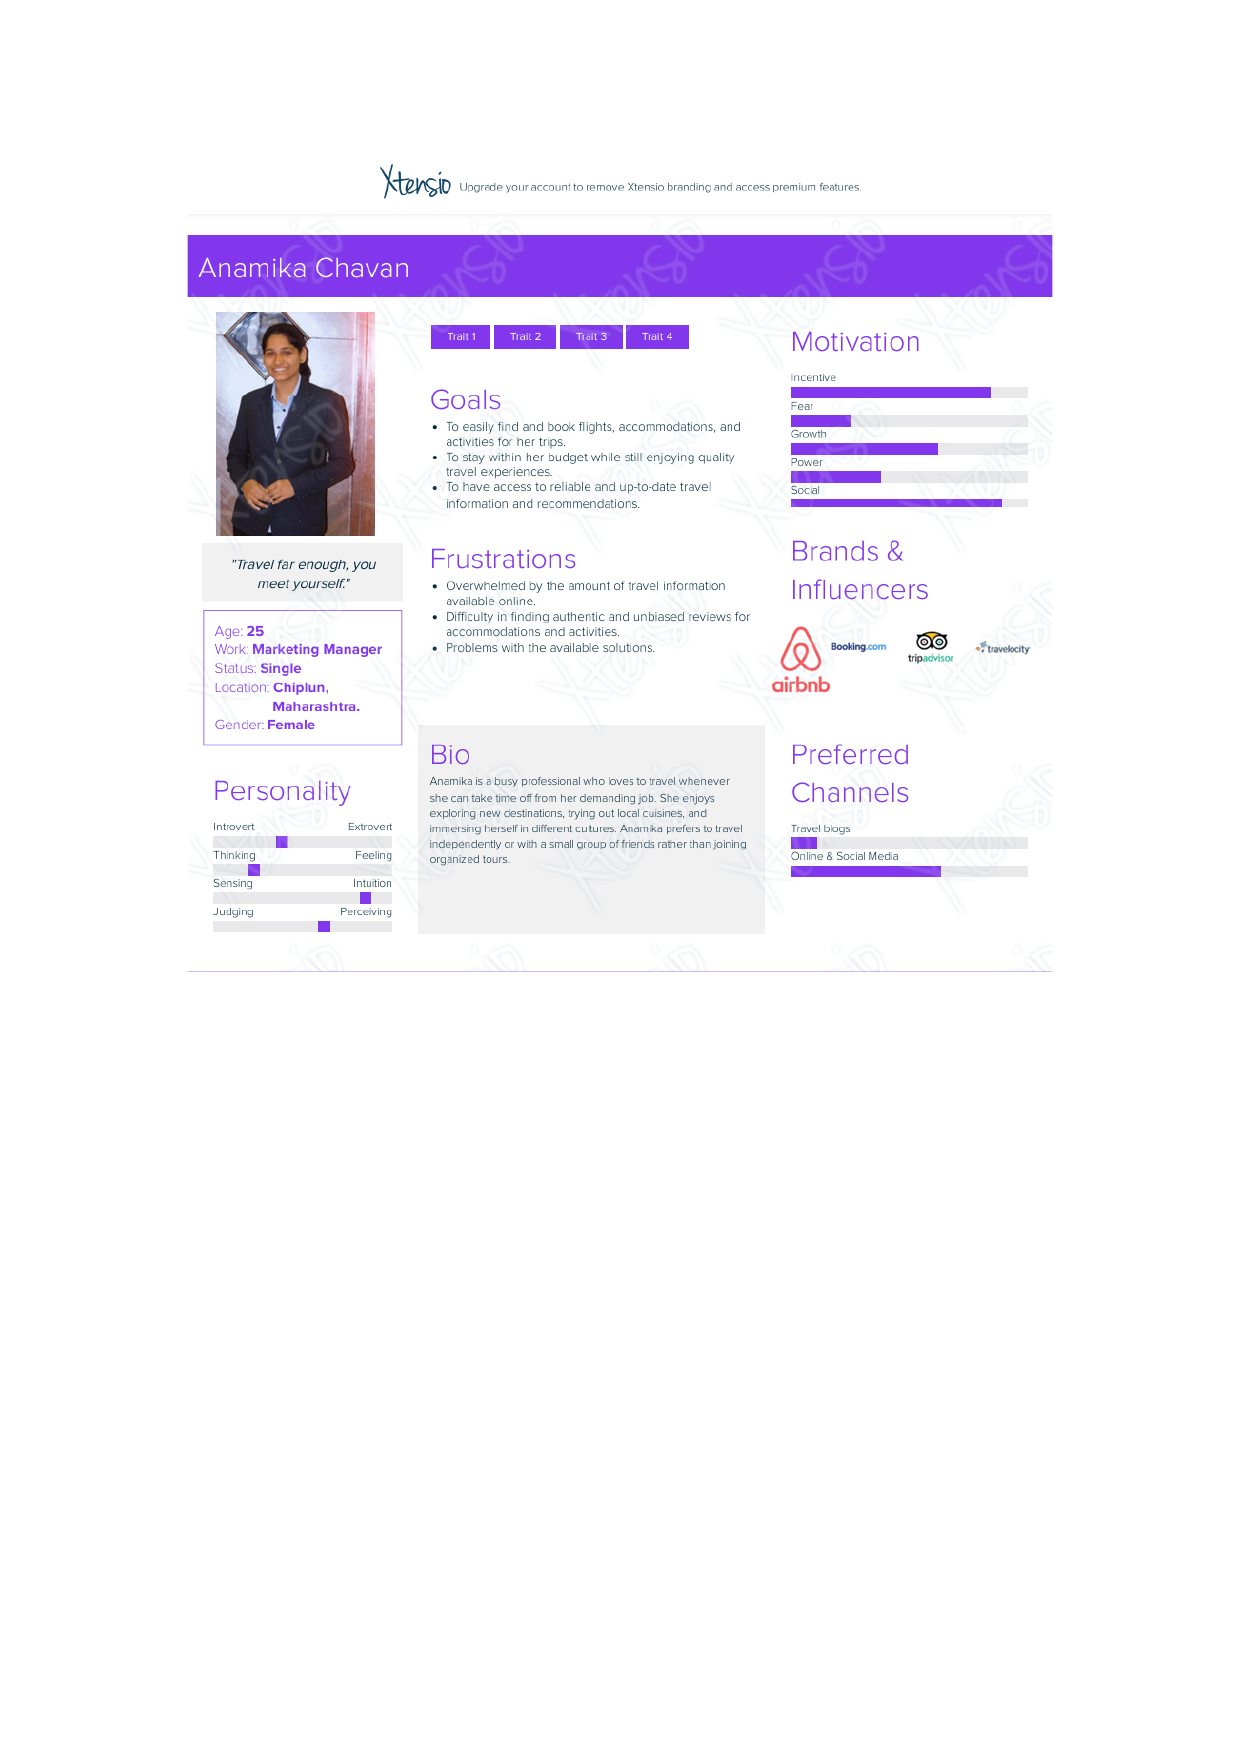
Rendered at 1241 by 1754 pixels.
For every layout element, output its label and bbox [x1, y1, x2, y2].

picture [187, 150, 1053, 972]
